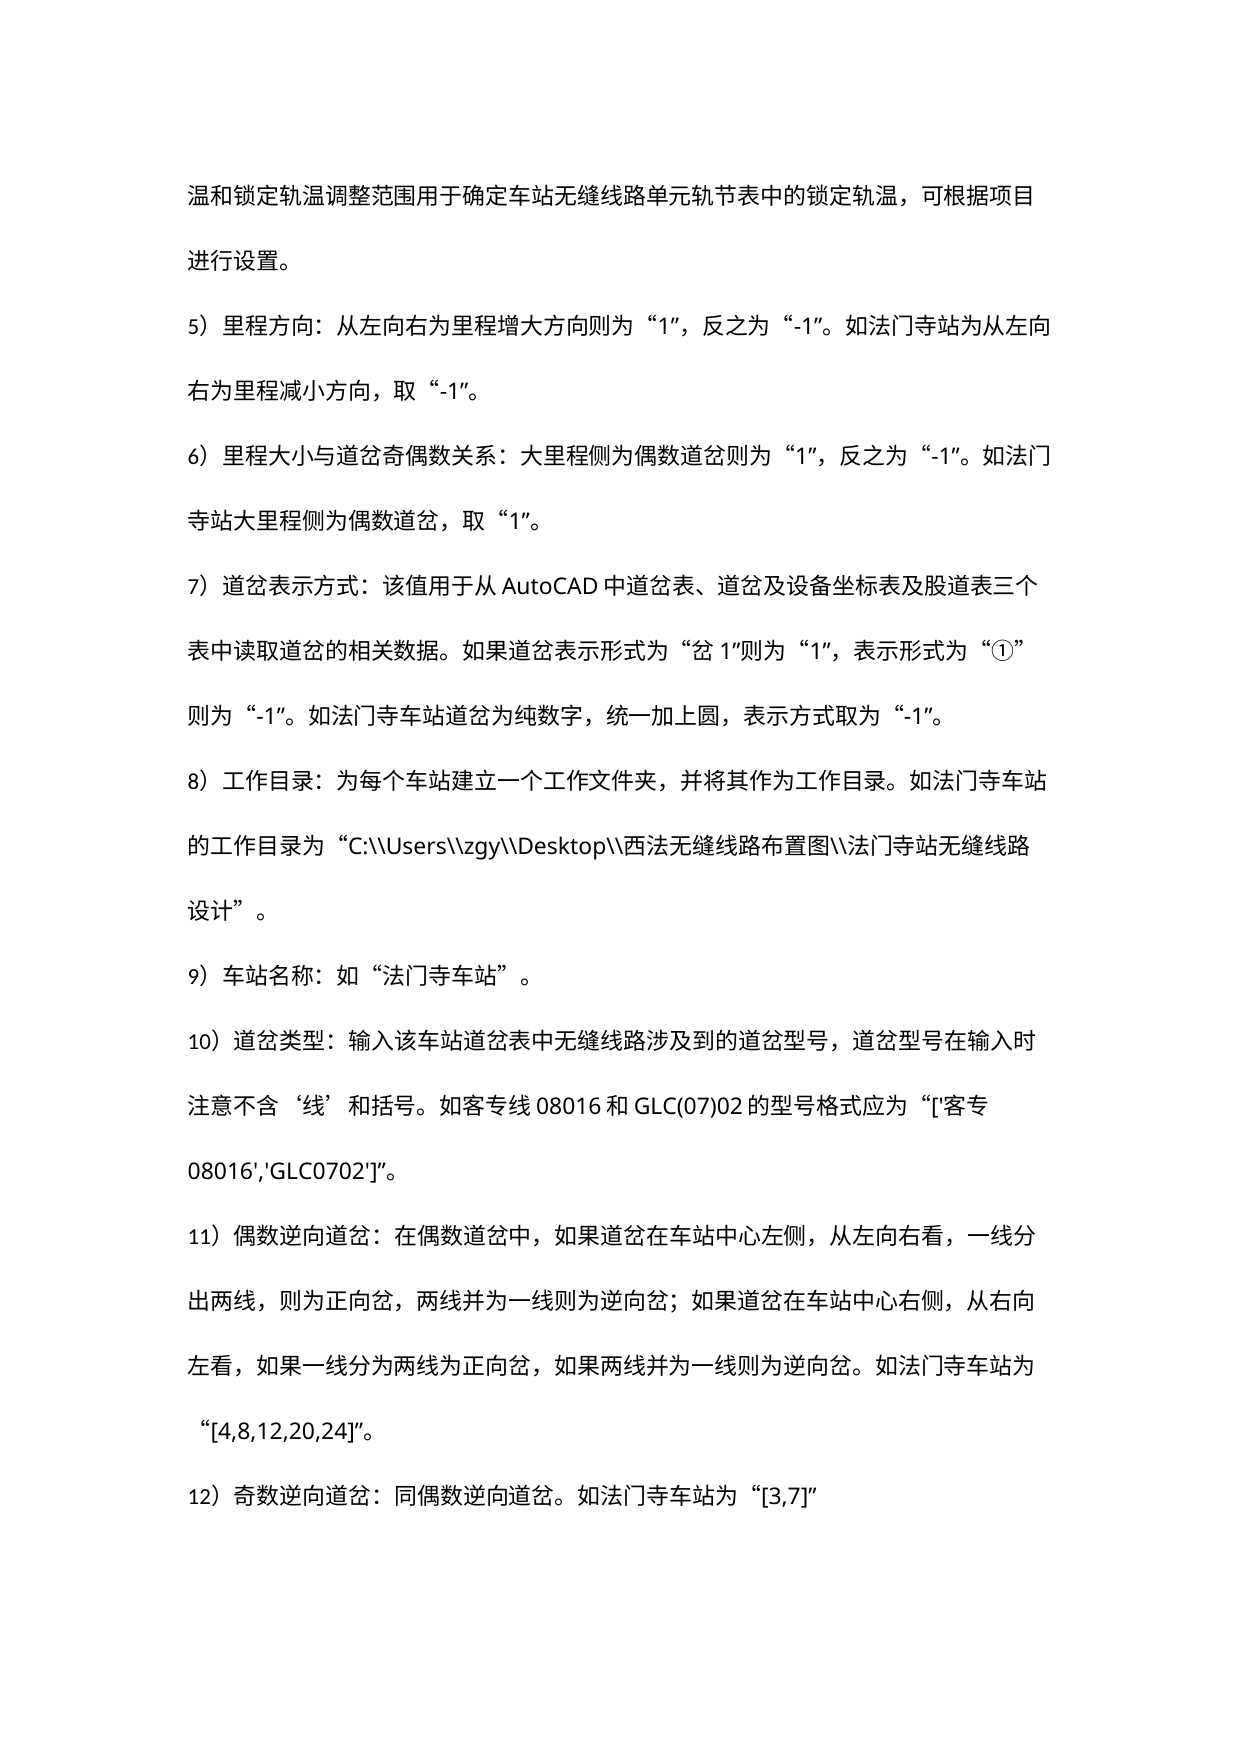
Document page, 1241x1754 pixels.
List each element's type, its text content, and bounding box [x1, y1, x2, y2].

text 12）奇数逆向道岔：同偶数逆向道岔。如法门寺车站为“[3,7]” [187, 1462, 1053, 1527]
text 7）道岔表示方式：该值用于从AutoCAD中道岔表、道岔及设备坐标表及股道表三个表中读取道岔的相关数据。如果道岔表示形式为“岔1”则为“1”，表示形式为“①”则为“-1”。如法门寺车站道岔为纯数字，统一加上圆，表示方式取为“-1”。 [187, 552, 1053, 747]
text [187, 162, 1053, 292]
text 10）道岔类型：输入该车站道岔表中无缝线路涉及到的道岔型号，道岔型号在输入时注意不含‘线’和括号。如客专线08016和GLC(07)02的型号格式应为“['客专08016','GLC0702']”。 [187, 1007, 1053, 1202]
text 11）偶数逆向道岔：在偶数道岔中，如果道岔在车站中心左侧，从左向右看，一线分出两线，则为正向岔，两线并为一线则为逆向岔；如果道岔在车站中心右侧，从右向左看，如果一线分为两线为正向岔，如果两线并为一线则为逆向岔。如法门寺车站为“[4,8,12,20,24]”。 [187, 1202, 1053, 1462]
text 8）工作目录：为每个车站建立一个工作文件夹，并将其作为工作目录。如法门寺车站的工作目录为“C:\\Users\\zgy\\Desktop\\西法无缝线路布置图\\法门寺站无缝线路设计”。 [187, 747, 1053, 942]
text 9）车站名称：如“法门寺车站”。 [187, 942, 1053, 1007]
text 6）里程大小与道岔奇偶数关系：大里程侧为偶数道岔则为“1”，反之为“-1”。如法门寺站大里程侧为偶数道岔，取“1”。 [187, 422, 1053, 552]
text 5）里程方向：从左向右为里程增大方向则为“1”，反之为“-1”。如法门寺站为从左向右为里程减小方向，取“-1”。 [187, 292, 1053, 422]
